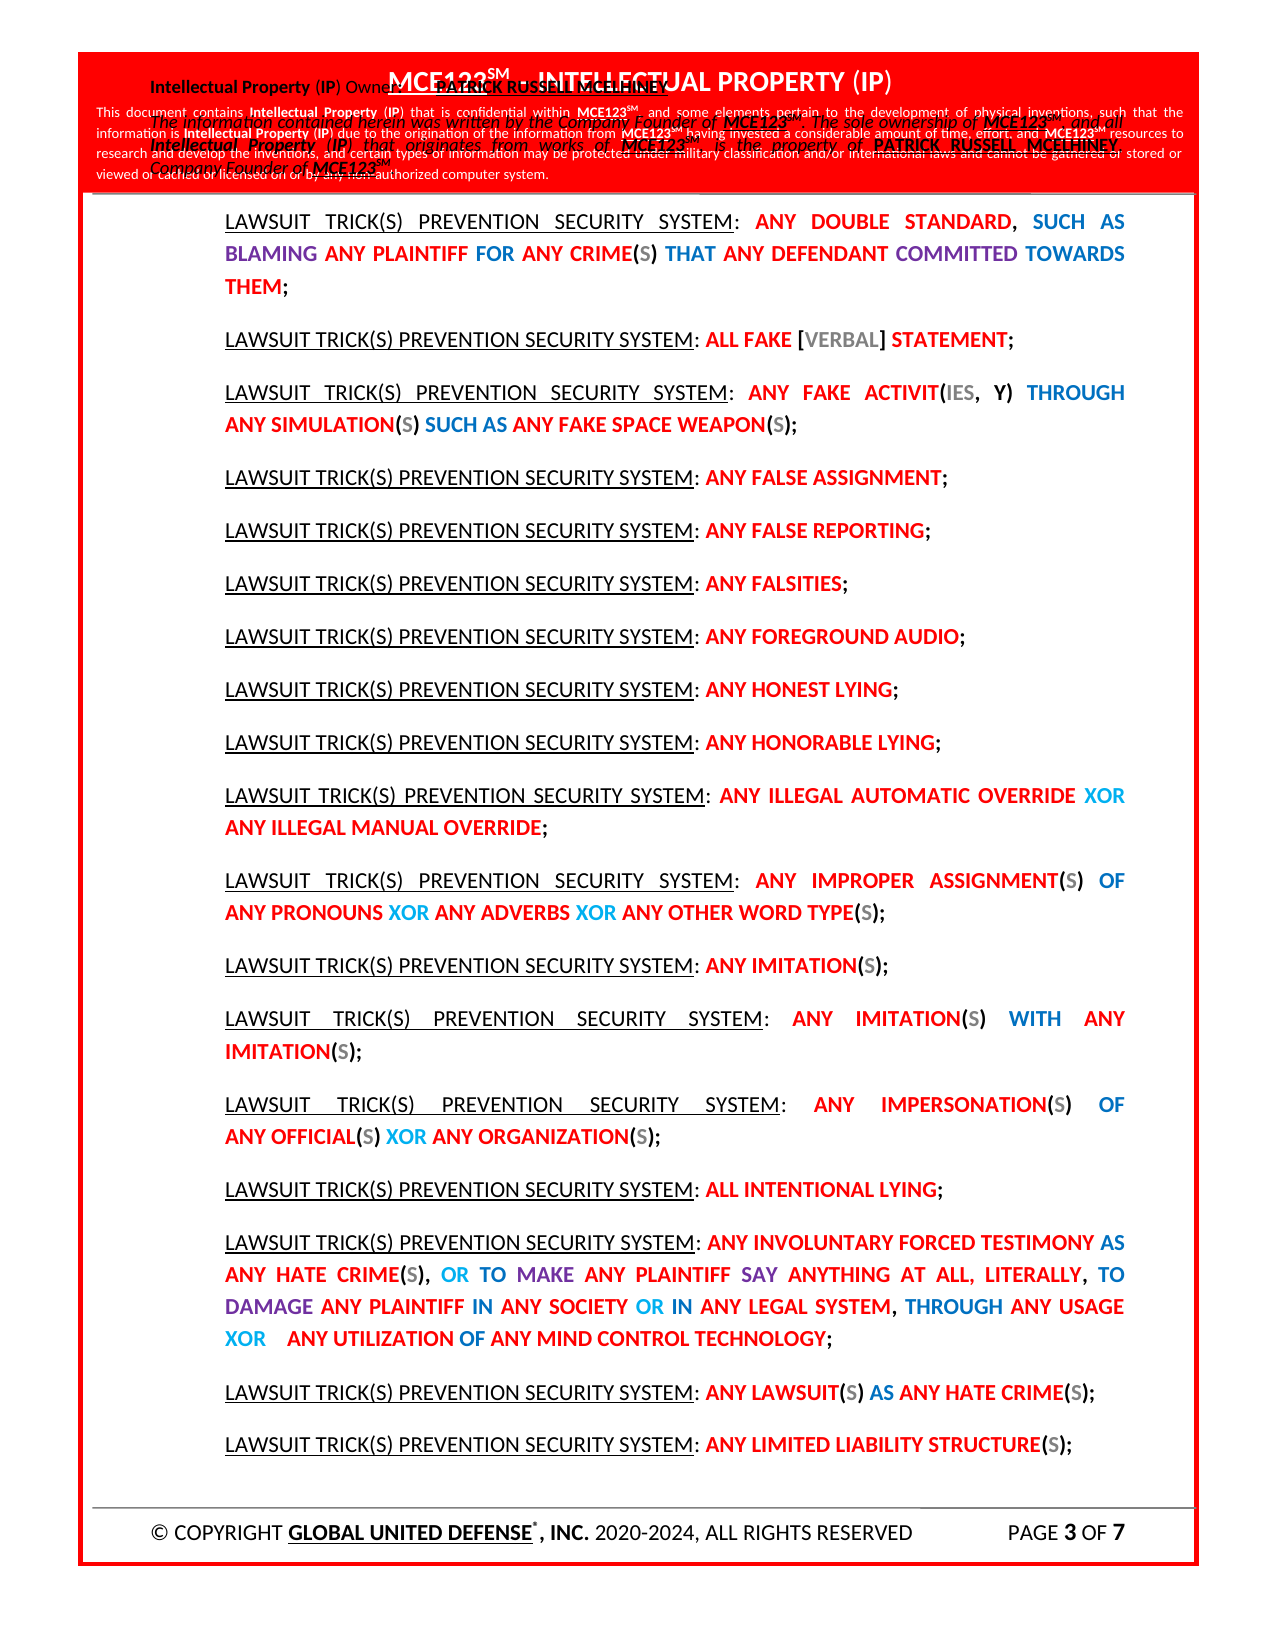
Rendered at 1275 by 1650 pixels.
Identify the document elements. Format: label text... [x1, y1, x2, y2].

text LAWSUIT TRICK(S) PREVENTION SECURITY SYSTEM: ANY IMPROPER ASSIGNMENT(S) OF ANY PRONOUNS XOR ANY ADVERBS XOR ANY OTHER WORD TYPE(S); [225, 866, 1125, 927]
text LAWSUIT TRICK(S) PREVENTION SECURITY SYSTEM: ANY IMITATION(S) WITH ANY IMITATION(S); [225, 1004, 1125, 1065]
text LAWSUIT TRICK(S) PREVENTION SECURITY SYSTEM: ANY FAKE ACTIVIT(IES, Y) THROUGH ANY SIMULATION(S) SUCH AS ANY FAKE SPACE WEAPON(S); [225, 378, 1125, 438]
text LAWSUIT TRICK(S) PREVENTION SECURITY SYSTEM: ANY LAWSUIT(S) AS ANY HATE CRIME(S); [225, 1378, 1125, 1406]
text LAWSUIT TRICK(S) PREVENTION SECURITY SYSTEM: ANY FALSE REPORTING; [225, 516, 1125, 544]
text LAWSUIT TRICK(S) PREVENTION SECURITY SYSTEM: ANY HONEST LYING; [225, 675, 1125, 703]
text LAWSUIT TRICK(S) PREVENTION SECURITY SYSTEM: ANY IMPERSONATION(S) OF ANY OFFICIAL(S) XOR ANY ORGANIZATION(S); [225, 1090, 1125, 1150]
text LAWSUIT TRICK(S) PREVENTION SECURITY SYSTEM: ANY DOUBLE STANDARD, SUCH AS BLAMING ANY PLAINTIFF FOR ANY CRIME(S) THAT ANY DEFENDANT COMMITTED TOWARDS THEM; [225, 207, 1125, 300]
text LAWSUIT TRICK(S) PREVENTION SECURITY SYSTEM: ANY ILLEGAL AUTOMATIC OVERRIDE XOR ANY ILLEGAL MANUAL OVERRIDE; [225, 781, 1125, 841]
text LAWSUIT TRICK(S) PREVENTION SECURITY SYSTEM: ALL INTENTIONAL LYING; [225, 1175, 1125, 1203]
text LAWSUIT TRICK(S) PREVENTION SECURITY SYSTEM: ANY FOREGROUND AUDIO; [225, 622, 1125, 650]
text LAWSUIT TRICK(S) PREVENTION SECURITY SYSTEM: ANY FALSE ASSIGNMENT; [225, 463, 1125, 491]
text LAWSUIT TRICK(S) PREVENTION SECURITY SYSTEM: ANY HONORABLE LYING; [225, 728, 1125, 756]
text LAWSUIT TRICK(S) PREVENTION SECURITY SYSTEM: ANY IMITATION(S); [225, 952, 1125, 979]
text LAWSUIT TRICK(S) PREVENTION SECURITY SYSTEM: ANY FALSITIES; [225, 569, 1125, 597]
text LAWSUIT TRICK(S) PREVENTION SECURITY SYSTEM: ANY LIMITED LIABILITY STRUCTURE(S); [225, 1431, 1125, 1459]
text LAWSUIT TRICK(S) PREVENTION SECURITY SYSTEM: ANY INVOLUNTARY FORCED TESTIMONY AS ANY HATE CRIME(S), OR TO MAKE ANY PLAINTIFF SAY ANYTHING AT ALL, LITERALLY, TO DAMAGE ANY PLAINTIFF IN ANY SOCIETY OR IN ANY LEGAL SYSTEM, THROUGH ANY USAGE XOR ANY UTILIZATION OF ANY MIND CONTROL TECHNOLOGY; [225, 1228, 1125, 1353]
text LAWSUIT TRICK(S) PREVENTION SECURITY SYSTEM: ALL FAKE [VERBAL] STATEMENT; [225, 325, 1125, 353]
